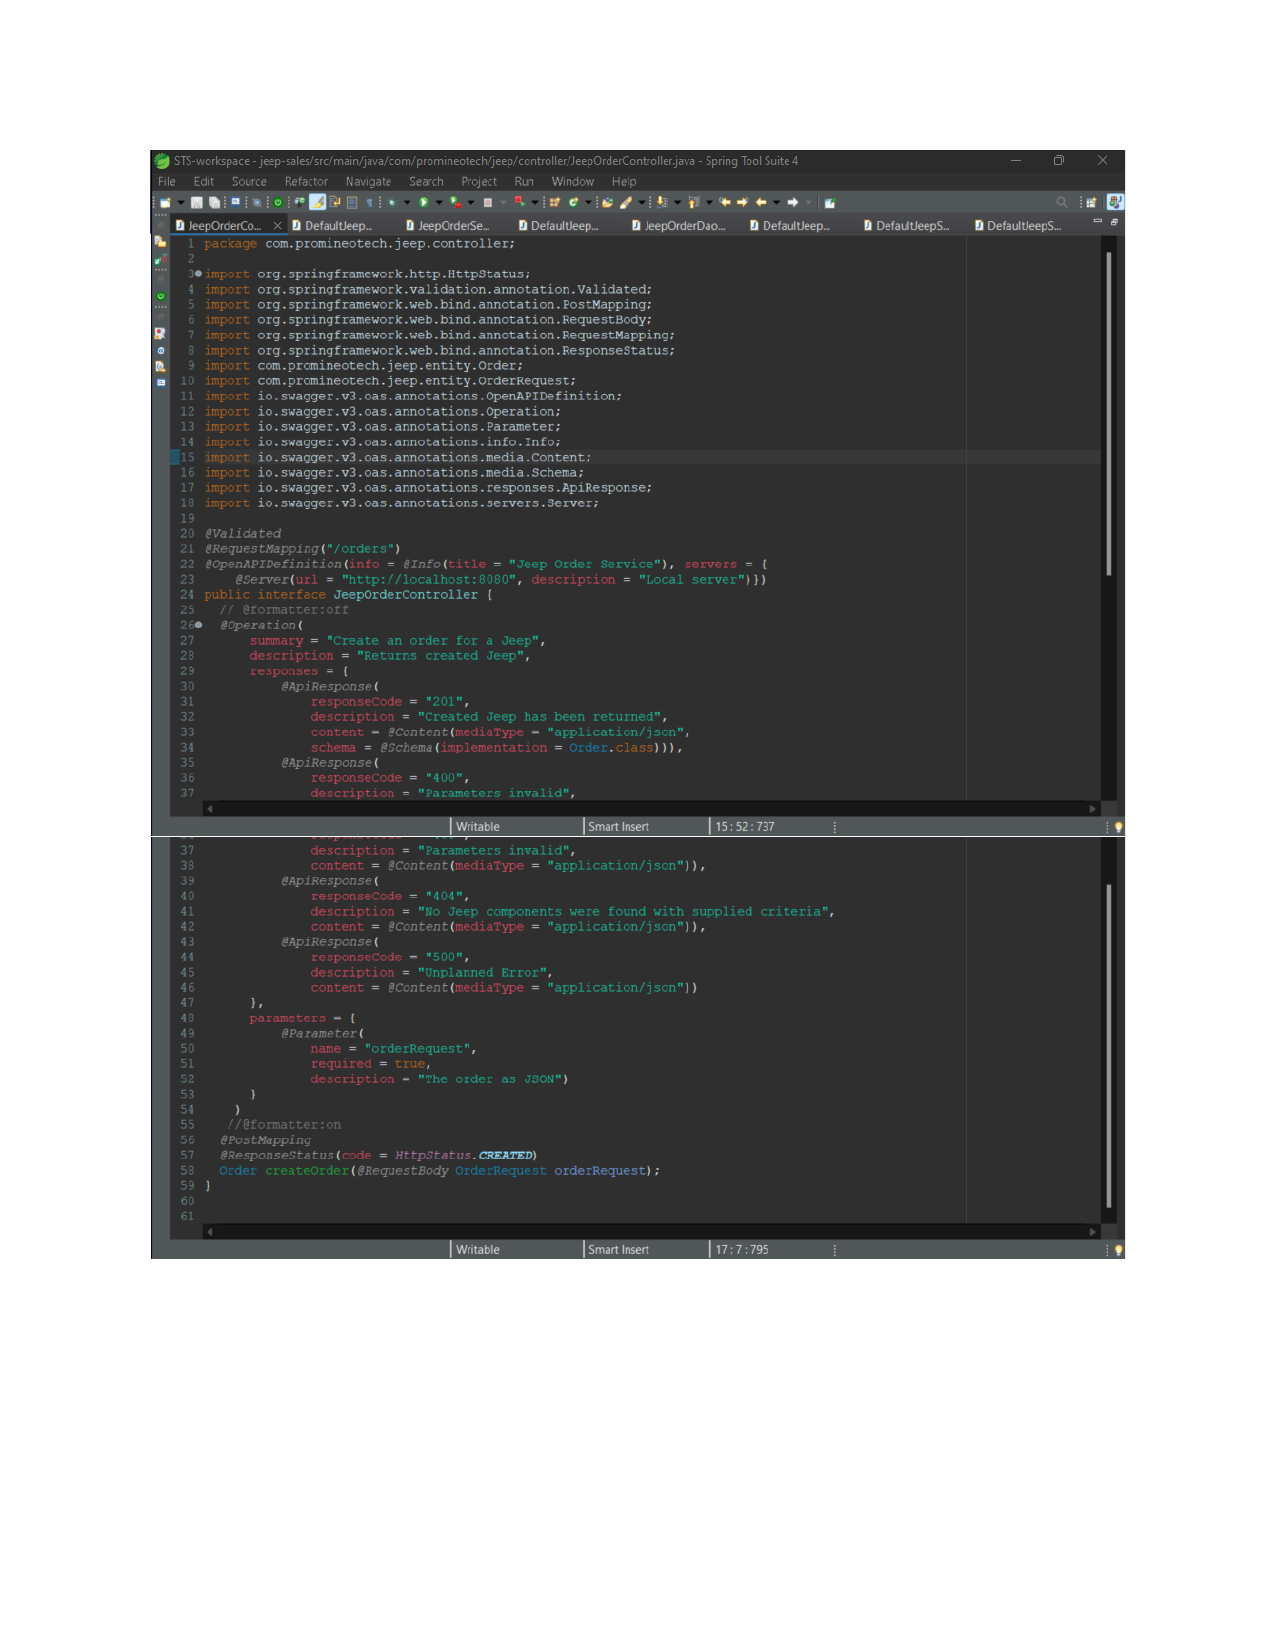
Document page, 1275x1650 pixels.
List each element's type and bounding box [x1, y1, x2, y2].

picture [150, 150, 1125, 836]
picture [150, 837, 1125, 1259]
